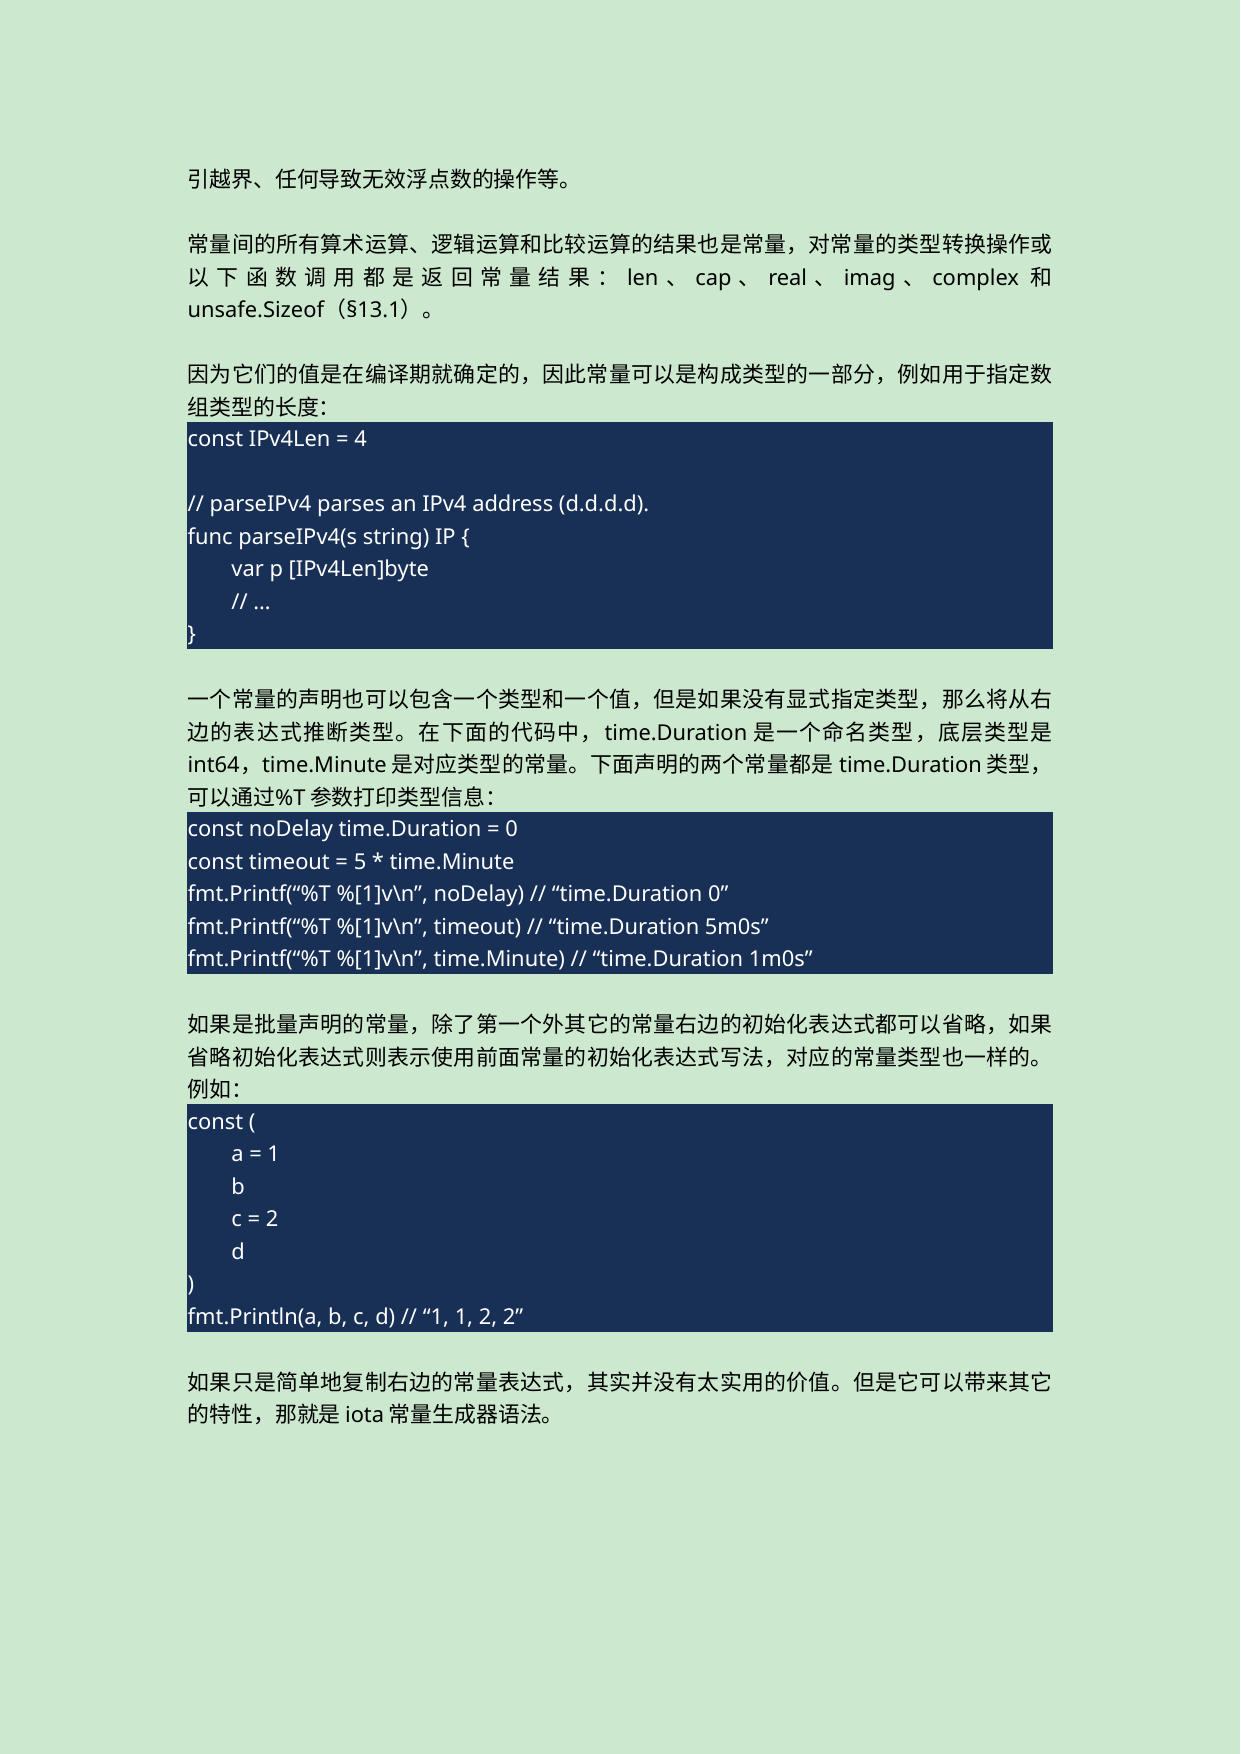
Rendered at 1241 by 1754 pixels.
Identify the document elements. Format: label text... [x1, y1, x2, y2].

text fmt.Printf(“%T %[1]v\n”, timeout) // “time.Duration 5m0s” [187, 909, 1053, 942]
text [187, 162, 1053, 194]
text const IPv4Len = 4 [187, 422, 1053, 454]
text 常量间的所有算术运算、逻辑运算和比较运算的结果也是常量，对常量的类型转换操作或以下函数调用都是返回常量结果：len、cap、real、imag、complex和unsafe.Sizeof（§13.1）。 [187, 227, 1053, 324]
text a = 1 [187, 1137, 1053, 1169]
text 如果是批量声明的常量，除了第一个外其它的常量右边的初始化表达式都可以省略，如果省略初始化表达式则表示使用前面常量的初始化表达式写法，对应的常量类型也一样的。例如： [187, 1007, 1053, 1104]
text // … [187, 584, 1053, 617]
text 因为它们的值是在编译期就确定的，因此常量可以是构成类型的一部分，例如用于指定数组类型的长度： [187, 357, 1053, 422]
text const timeout = 5 * time.Minute [187, 844, 1053, 877]
text ) [187, 1267, 1053, 1299]
text b [187, 1169, 1053, 1202]
text fmt.Printf(“%T %[1]v\n”, noDelay) // “time.Duration 0” [187, 877, 1053, 909]
text 如果只是简单地复制右边的常量表达式，其实并没有太实用的价值。但是它可以带来其它的特性，那就是iota常量生成器语法。 [187, 1364, 1053, 1429]
text fmt.Println(a, b, c, d) // “1, 1, 2, 2” [187, 1299, 1053, 1332]
text func parseIPv4(s string) IP { [187, 519, 1053, 552]
text const noDelay time.Duration = 0 [187, 812, 1053, 844]
text } [187, 617, 1053, 649]
text d [187, 1234, 1053, 1267]
text 一个常量的声明也可以包含一个类型和一个值，但是如果没有显式指定类型，那么将从右边的表达式推断类型。在下面的代码中，time.Duration是一个命名类型，底层类型是int64，time.Minute是对应类型的常量。下面声明的两个常量都是time.Duration类型，可以通过%T参数打印类型信息： [187, 682, 1053, 812]
text c = 2 [187, 1202, 1053, 1234]
text fmt.Printf(“%T %[1]v\n”, time.Minute) // “time.Duration 1m0s” [187, 942, 1053, 974]
text // parseIPv4 parses an IPv4 address (d.d.d.d). [187, 487, 1053, 519]
text var p [IPv4Len]byte [187, 552, 1053, 584]
text const ( [187, 1104, 1053, 1137]
